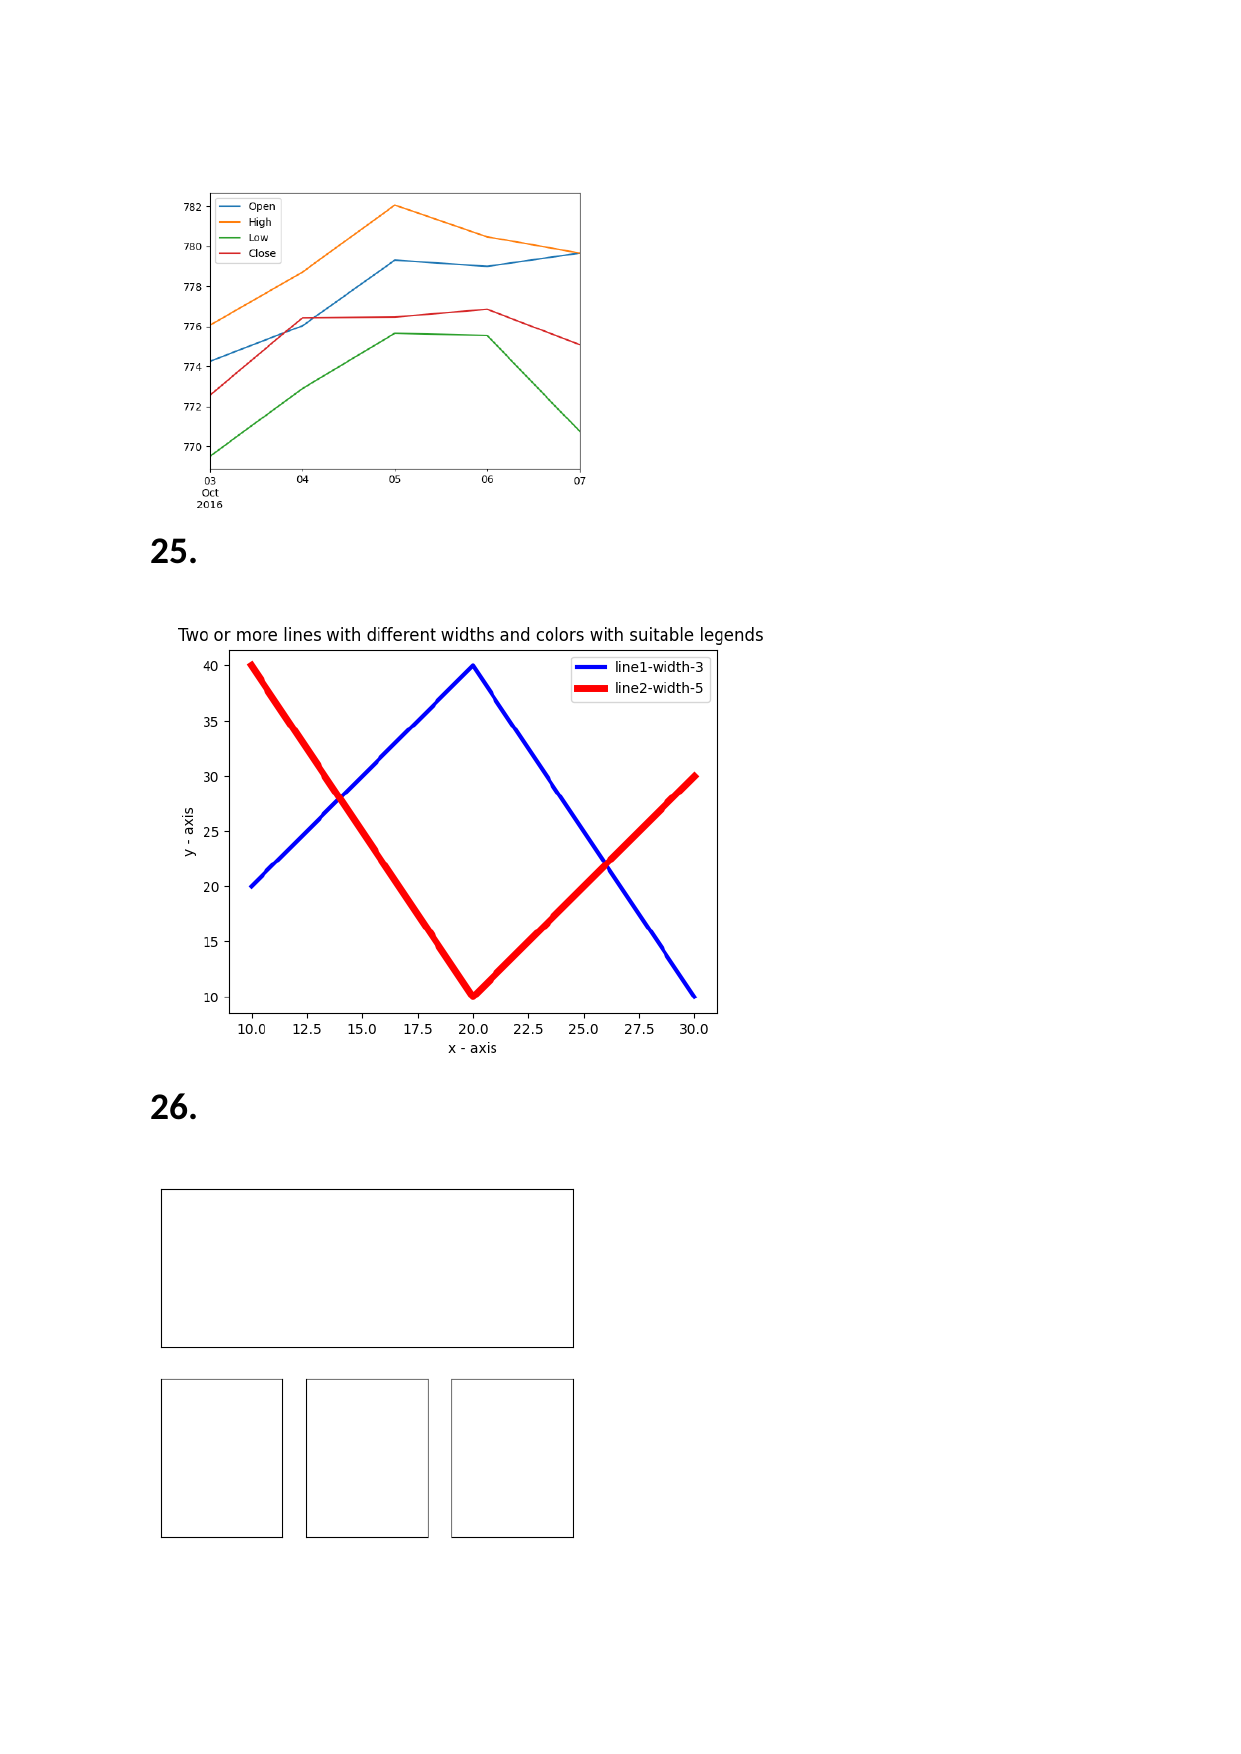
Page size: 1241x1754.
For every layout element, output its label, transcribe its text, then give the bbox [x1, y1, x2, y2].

text 25. [150, 527, 1090, 572]
picture [150, 592, 779, 1065]
picture [150, 1149, 678, 1545]
picture [150, 150, 627, 508]
text 26. [150, 1083, 1090, 1129]
